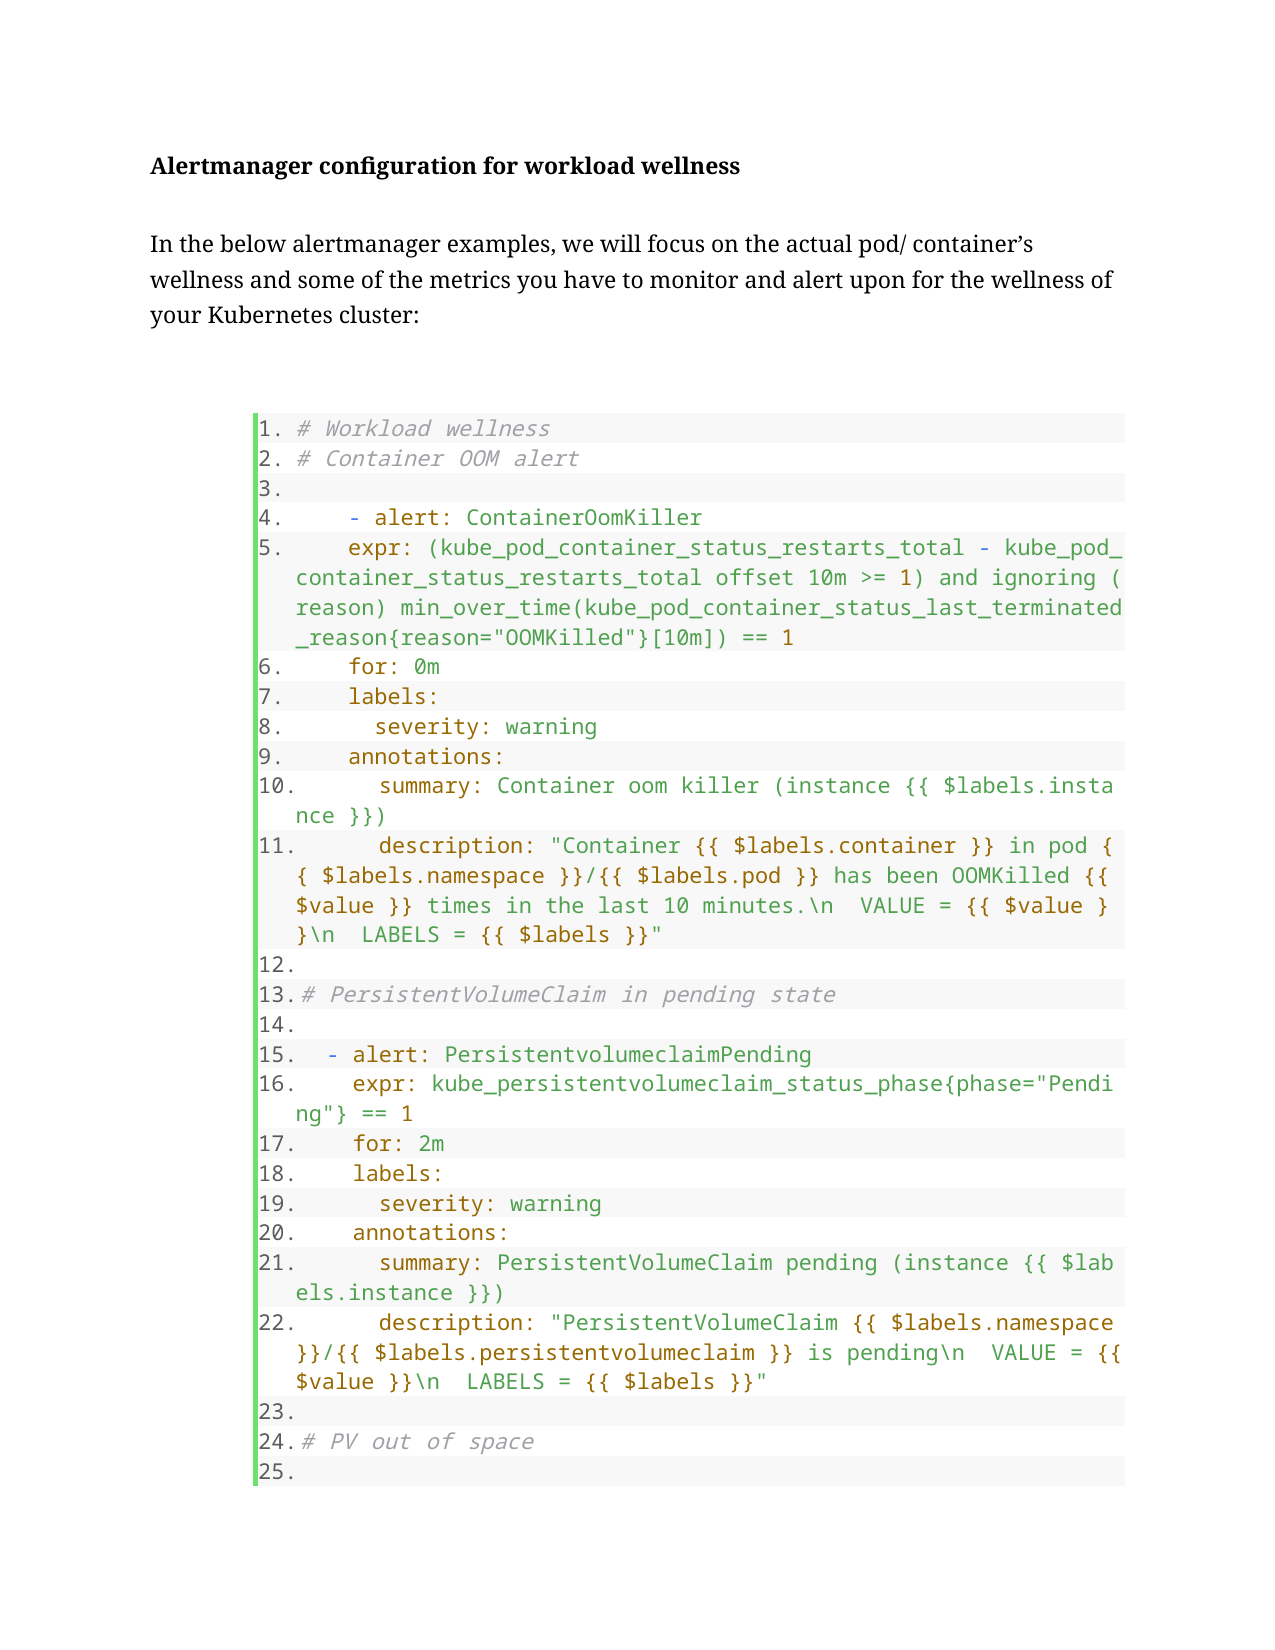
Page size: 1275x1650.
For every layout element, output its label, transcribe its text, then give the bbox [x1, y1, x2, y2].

list severity: warning [258, 1188, 1125, 1217]
list description: "PersistentVolumeClaim {{ $labels.namespace }}/{{ $labels.persistentvolumeclaim }} is pending\n VALUE = {{ $value }}\n LABELS = {{ $labels }}" [258, 1307, 1125, 1396]
list description: "Container {{ $labels.container }} in pod {{ $labels.namespace }}/{{ $labels.pod }} has been OOMKilled {{ $value }} times in the last 10 minutes.\n VALUE = {{ $value }}\n LABELS = {{ $labels }}" [258, 830, 1125, 949]
list # PersistentVolumeClaim in pending state [258, 979, 1125, 1009]
list - alert: ContainerOomKiller [258, 502, 1125, 532]
list annotations: [258, 741, 1125, 771]
list annotations: [258, 1217, 1125, 1247]
list summary: PersistentVolumeClaim pending (instance {{ $labels.instance }}) [258, 1247, 1125, 1307]
list for: 0m [258, 651, 1125, 681]
list - alert: PersistentvolumeclaimPending [258, 1039, 1125, 1068]
list # Workload wellness [258, 413, 1125, 443]
list for: 2m [258, 1128, 1125, 1158]
list # PV out of space [258, 1426, 1125, 1456]
list # Container OOM alert [258, 443, 1125, 473]
list labels: [258, 681, 1125, 711]
subtitle In the below alertmanager examples, we will focus on the actual pod/ container’s wellness and some of the metrics you have to monitor and alert upon for the wellness of your Kubernetes cluster: [150, 228, 1125, 331]
list labels: [258, 1158, 1125, 1188]
list expr: kube_persistentvolumeclaim_status_phase{phase="Pending"} == 1 [258, 1068, 1125, 1128]
subtitle Alertmanager configuration for workload wellness [150, 150, 1125, 181]
list severity: warning [258, 711, 1125, 741]
list expr: (kube_pod_container_status_restarts_total - kube_pod_container_status_restarts_total offset 10m >= 1) and ignoring (reason) min_over_time(kube_pod_container_status_last_terminated_reason{reason="OOMKilled"}[10m]) == 1 [258, 532, 1125, 651]
list summary: Container oom killer (instance {{ $labels.instance }}) [258, 771, 1125, 830]
